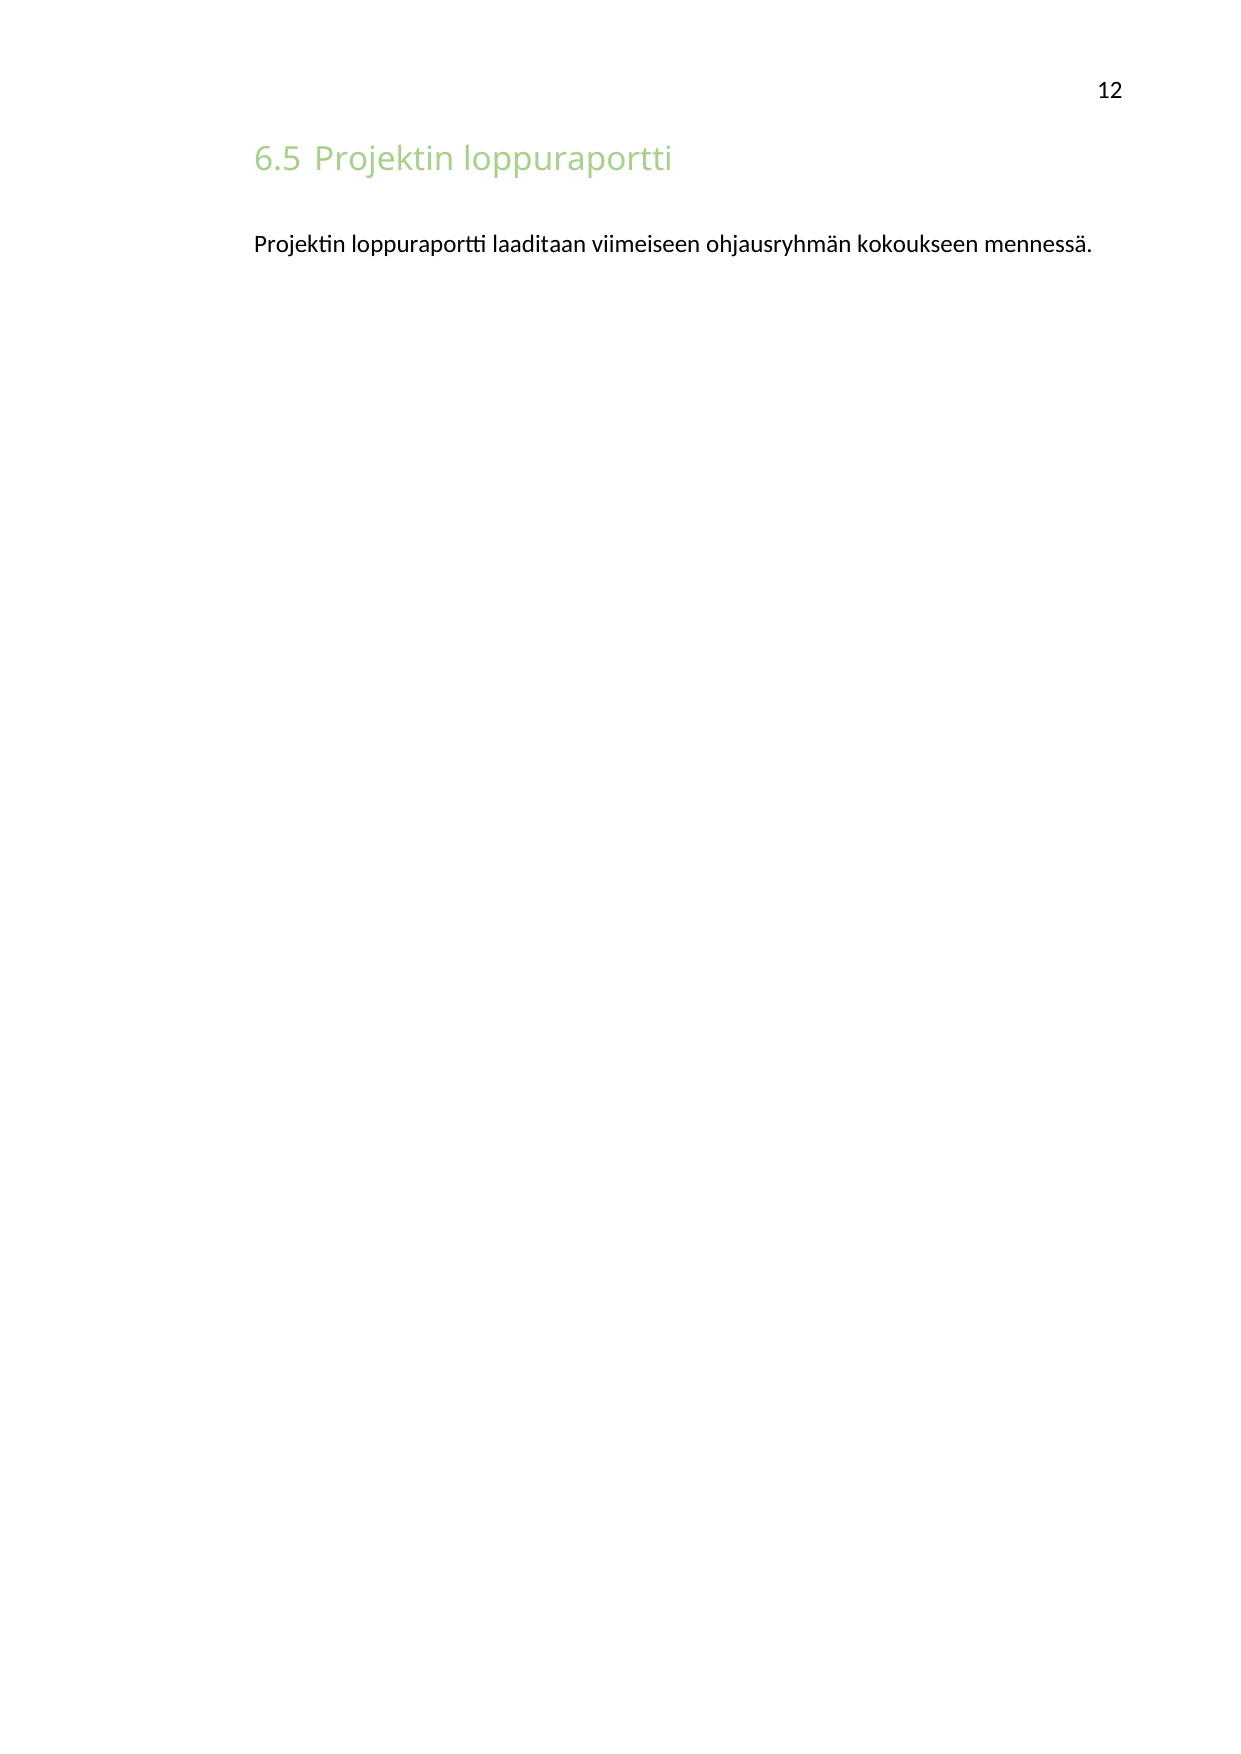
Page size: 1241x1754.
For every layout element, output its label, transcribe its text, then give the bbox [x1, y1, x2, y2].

subtitle Projektin loppuraportti [254, 135, 1122, 180]
text Projektin loppuraportti laaditaan viimeiseen ohjausryhmän kokoukseen mennessä. [254, 228, 1122, 258]
